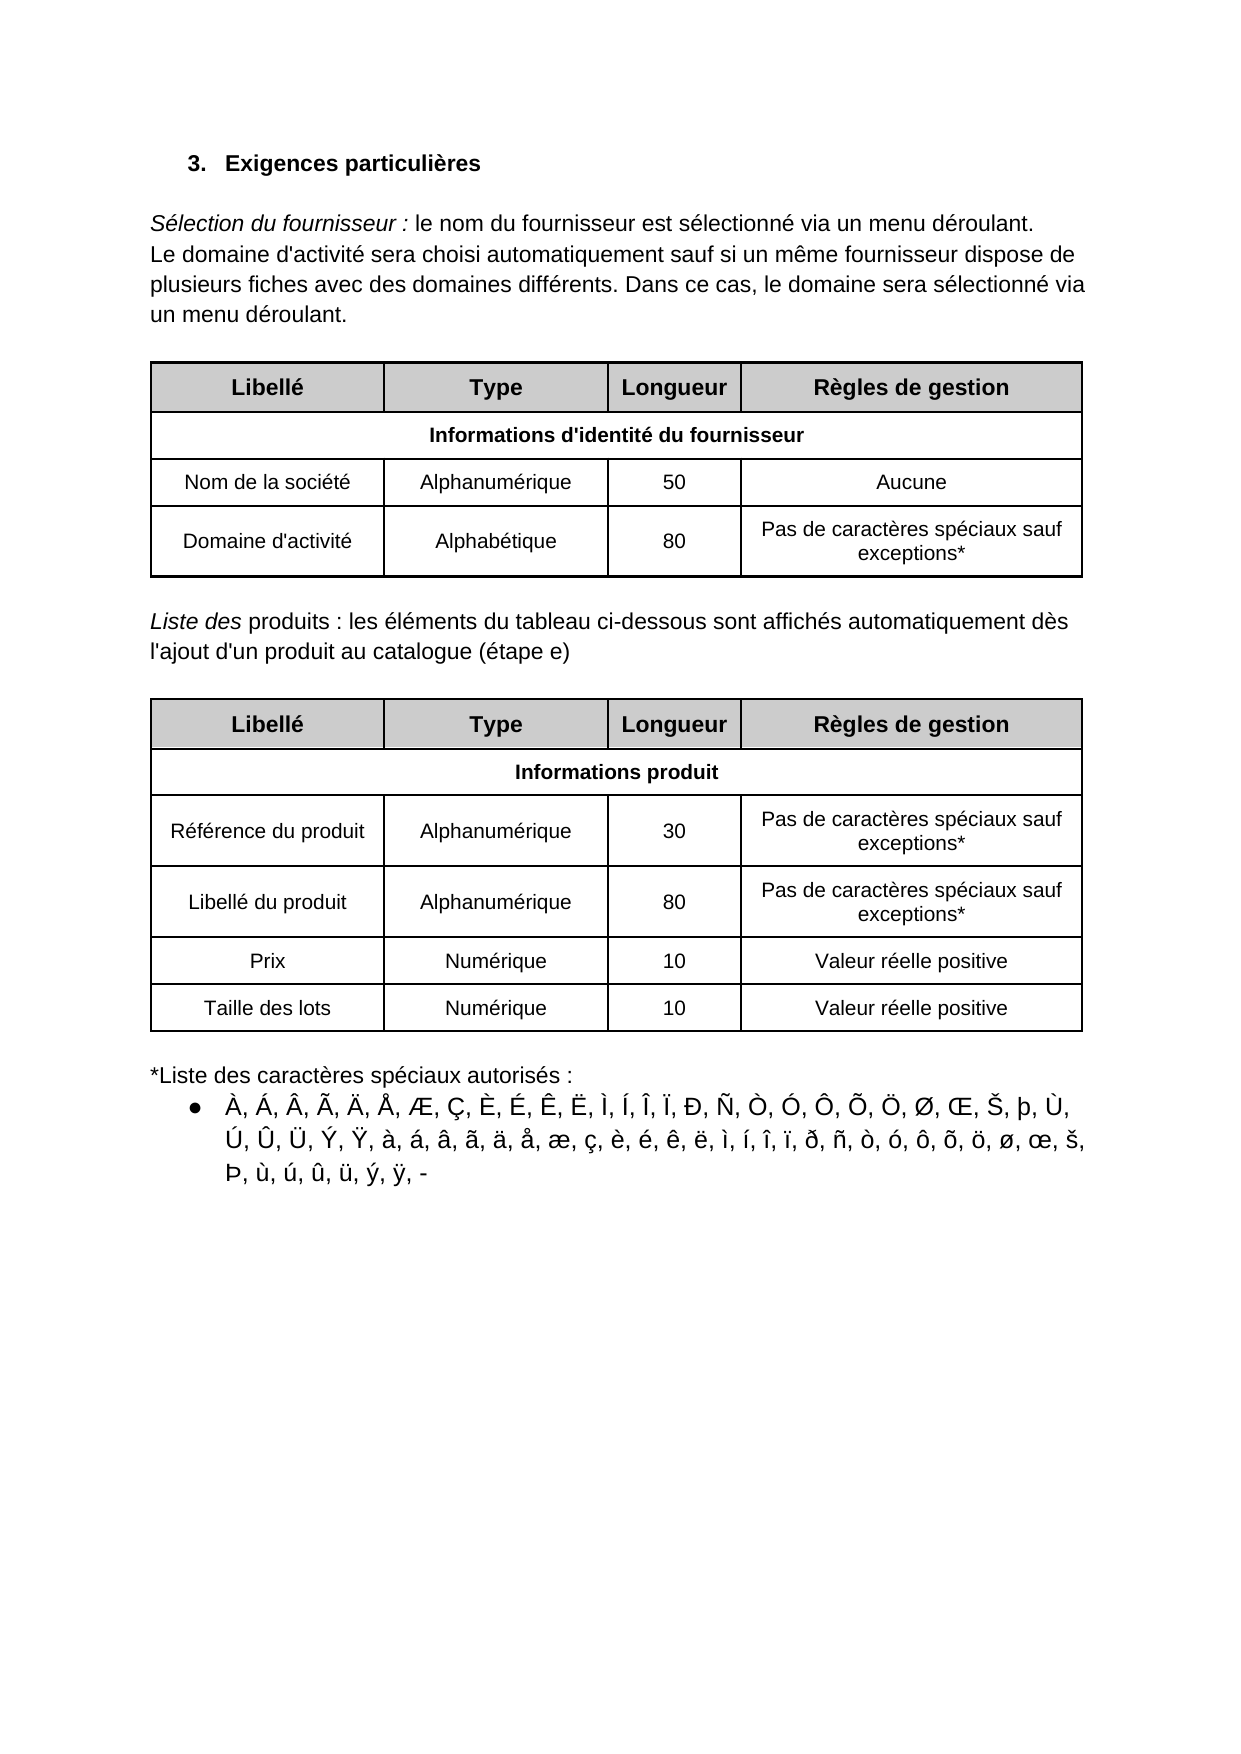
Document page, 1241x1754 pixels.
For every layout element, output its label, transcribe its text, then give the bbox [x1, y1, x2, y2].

table_cell 30 [609, 796, 740, 865]
table_header Libellé [152, 364, 383, 411]
table_cell Pas de caractères spéciaux sauf exceptions* [742, 507, 1081, 575]
table_cell 50 [609, 460, 740, 504]
table_cell Prix [152, 938, 383, 983]
table_cell Informations d'identité du fournisseur [152, 413, 1081, 458]
table_cell 10 [609, 985, 740, 1030]
table_cell Pas de caractères spéciaux sauf exceptions* [742, 867, 1081, 936]
table_cell Référence du produit [152, 796, 383, 865]
table_cell Alphanumérique [385, 796, 607, 865]
text Sélection du fournisseur : le nom du fournisseur est sélectionné via un menu déroulant. [150, 210, 1090, 237]
table_header Type [385, 700, 607, 747]
text *Liste des caractères spéciaux autorisés : [150, 1062, 1090, 1088]
table_header Longueur [609, 364, 740, 411]
table_cell 80 [609, 507, 740, 575]
table_header Longueur [609, 700, 740, 747]
table_cell 80 [609, 867, 740, 936]
table_cell Libellé du produit [152, 867, 383, 936]
list À, Á, Â, Ã, Ä, Å, Æ, Ç, È, É, Ê, Ë, Ì, Í, Î, Ï, Ð, Ñ, Ò, Ó, Ô, Õ, Ö, Ø, Œ, Š, þ, Ù, Ú, Û, Ü, Ý, Ÿ, à, á, â, ã, ä, å, æ, ç, è, é, ê, ë, ì, í, î, ï, ð, ñ, ò, ó, ô, õ, ö, ø, œ, š, Þ, ù, ú, û, ü, ý, ÿ, - [187, 1092, 1090, 1187]
table_cell Alphabétique [385, 507, 607, 575]
table_header Règles de gestion [742, 364, 1081, 411]
text Le domaine d'activité sera choisi automatiquement sauf si un même fournisseur dispose de plusieurs fiches avec des domaines différents. Dans ce cas, le domaine sera sélectionné via un menu déroulant. [150, 241, 1090, 327]
table_cell Pas de caractères spéciaux sauf exceptions* [742, 796, 1081, 865]
table_cell Valeur réelle positive [742, 985, 1081, 1030]
table_cell Informations produit [152, 750, 1081, 794]
list Exigences particulières [187, 150, 1090, 176]
text Liste des produits : les éléments du tableau ci-dessous sont affichés automatiquement dès l'ajout d'un produit au catalogue (étape e) [150, 608, 1090, 664]
table_cell Nom de la société [152, 460, 383, 504]
table_cell Valeur réelle positive [742, 938, 1081, 983]
table_cell Aucune [742, 460, 1081, 504]
table_cell Alphanumérique [385, 460, 607, 504]
table_cell 10 [609, 938, 740, 983]
table_header Type [385, 364, 607, 411]
table_header Libellé [152, 700, 383, 747]
table_header Règles de gestion [742, 700, 1081, 747]
table_cell Domaine d'activité [152, 507, 383, 575]
table_cell Alphanumérique [385, 867, 607, 936]
table_cell Taille des lots [152, 985, 383, 1030]
table_cell Numérique [385, 938, 607, 983]
table_cell Numérique [385, 985, 607, 1030]
